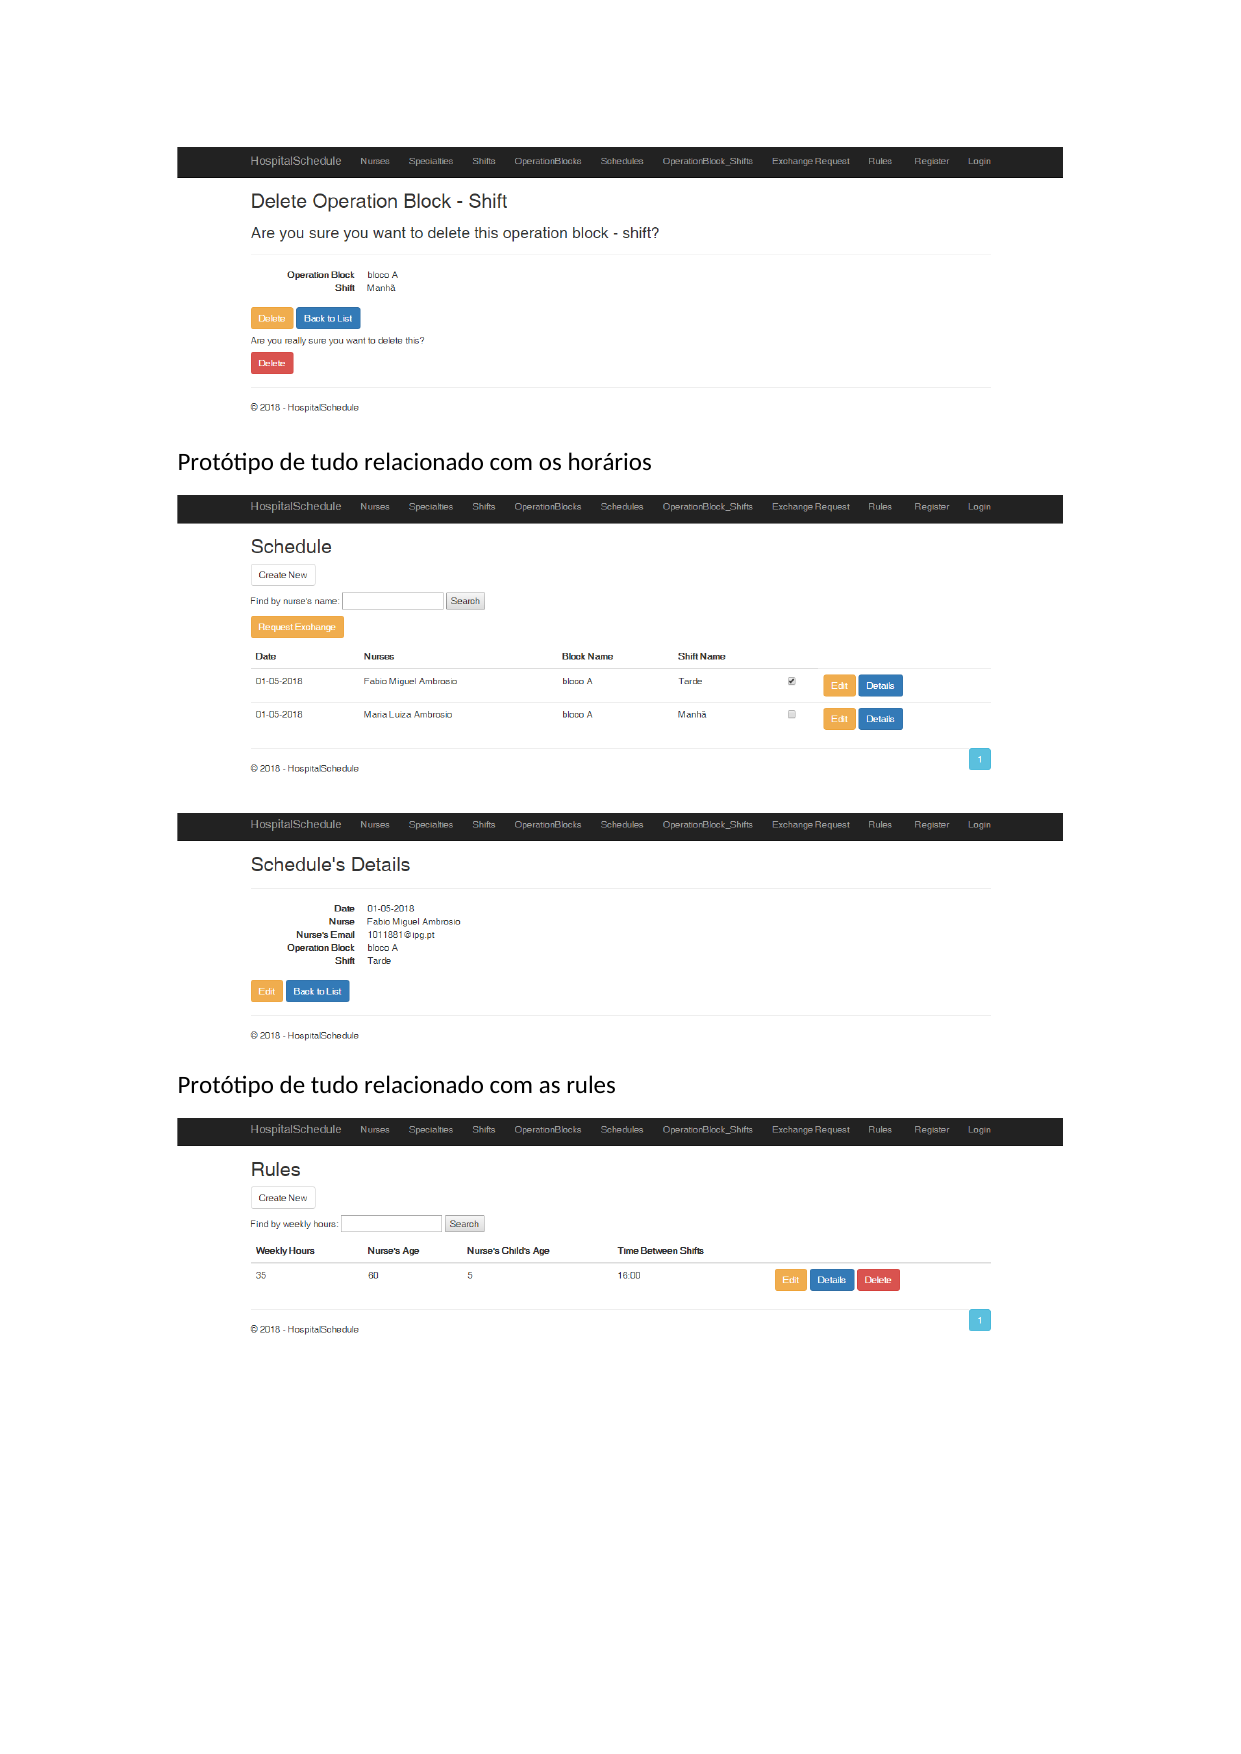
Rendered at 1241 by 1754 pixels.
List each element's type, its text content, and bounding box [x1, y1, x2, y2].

text Protótipo de tudo relacionado com os horários [177, 446, 1063, 476]
text Protótipo de tudo relacionado com as rules [177, 1069, 1063, 1099]
picture [177, 495, 1063, 796]
picture [177, 1118, 1063, 1338]
picture [177, 813, 1063, 1050]
picture [177, 147, 1063, 427]
